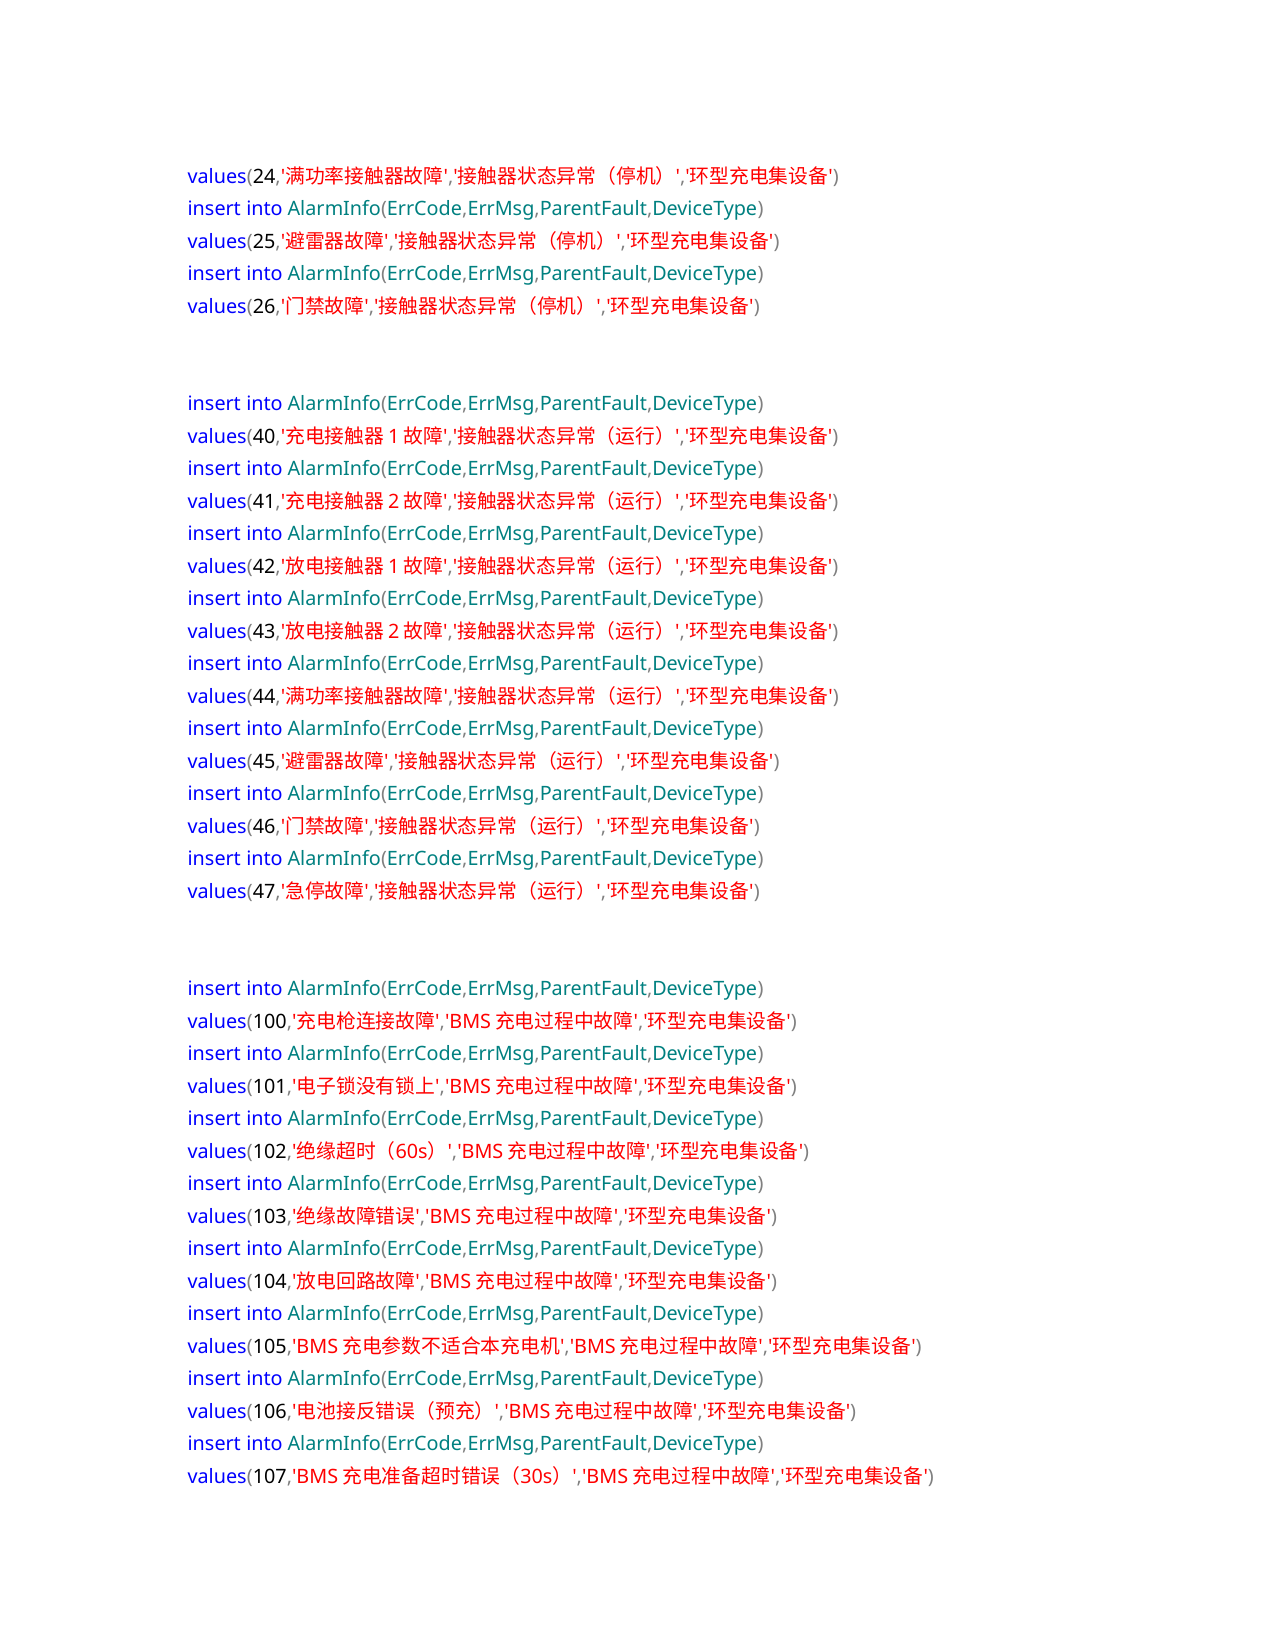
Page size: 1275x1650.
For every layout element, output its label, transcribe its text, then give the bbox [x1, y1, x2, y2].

text values(26,'门禁故障','接触器状态异常（停机）','环型充电集设备') [187, 289, 1087, 321]
text values(25,'避雷器故障','接触器状态异常（停机）','环型充电集设备') [187, 224, 1087, 256]
text values(107,'BMS充电准备超时错误（30s）','BMS充电过程中故障','环型充电集设备') [187, 1459, 1087, 1491]
text insert into AlarmInfo(ErrCode,ErrMsg,ParentFault,DeviceType) [187, 971, 1087, 1004]
text insert into AlarmInfo(ErrCode,ErrMsg,ParentFault,DeviceType) [187, 581, 1087, 614]
text values(101,'电子锁没有锁上','BMS充电过程中故障','环型充电集设备') [187, 1069, 1087, 1101]
text insert into AlarmInfo(ErrCode,ErrMsg,ParentFault,DeviceType) [187, 1166, 1087, 1199]
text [187, 191, 1087, 224]
text insert into AlarmInfo(ErrCode,ErrMsg,ParentFault,DeviceType) [187, 386, 1087, 419]
text values(45,'避雷器故障','接触器状态异常（运行）','环型充电集设备') [187, 744, 1087, 776]
text insert into AlarmInfo(ErrCode,ErrMsg,ParentFault,DeviceType) [187, 841, 1087, 874]
text values(105,'BMS充电参数不适合本充电机','BMS充电过程中故障','环型充电集设备') [187, 1329, 1087, 1361]
text values(46,'门禁故障','接触器状态异常（运行）','环型充电集设备') [187, 809, 1087, 841]
text values(42,'放电接触器1故障','接触器状态异常（运行）','环型充电集设备') [187, 549, 1087, 581]
text values(44,'满功率接触器故障','接触器状态异常（运行）','环型充电集设备') [187, 679, 1087, 711]
text insert into AlarmInfo(ErrCode,ErrMsg,ParentFault,DeviceType) [187, 1101, 1087, 1134]
text insert into AlarmInfo(ErrCode,ErrMsg,ParentFault,DeviceType) [187, 1231, 1087, 1264]
text insert into AlarmInfo(ErrCode,ErrMsg,ParentFault,DeviceType) [187, 646, 1087, 679]
text values(100,'充电枪连接故障','BMS充电过程中故障','环型充电集设备') [187, 1004, 1087, 1036]
text values(24,'满功率接触器故障','接触器状态异常（停机）','环型充电集设备') [187, 159, 1087, 191]
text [187, 256, 1087, 289]
text insert into AlarmInfo(ErrCode,ErrMsg,ParentFault,DeviceType) [187, 776, 1087, 809]
text insert into AlarmInfo(ErrCode,ErrMsg,ParentFault,DeviceType) [187, 1361, 1087, 1394]
text insert into AlarmInfo(ErrCode,ErrMsg,ParentFault,DeviceType) [187, 1036, 1087, 1069]
text values(41,'充电接触器2故障','接触器状态异常（运行）','环型充电集设备') [187, 484, 1087, 516]
text values(106,'电池接反错误（预充）','BMS充电过程中故障','环型充电集设备') [187, 1394, 1087, 1426]
text insert into AlarmInfo(ErrCode,ErrMsg,ParentFault,DeviceType) [187, 451, 1087, 484]
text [187, 1426, 1087, 1459]
text values(43,'放电接触器2故障','接触器状态异常（运行）','环型充电集设备') [187, 614, 1087, 646]
text values(103,'绝缘故障错误','BMS充电过程中故障','环型充电集设备') [187, 1199, 1087, 1231]
text values(102,'绝缘超时（60s）','BMS充电过程中故障','环型充电集设备') [187, 1134, 1087, 1166]
text values(47,'急停故障','接触器状态异常（运行）','环型充电集设备') [187, 874, 1087, 906]
text values(40,'充电接触器1故障','接触器状态异常（运行）','环型充电集设备') [187, 419, 1087, 451]
text insert into AlarmInfo(ErrCode,ErrMsg,ParentFault,DeviceType) [187, 516, 1087, 549]
text values(104,'放电回路故障','BMS充电过程中故障','环型充电集设备') [187, 1264, 1087, 1296]
text insert into AlarmInfo(ErrCode,ErrMsg,ParentFault,DeviceType) [187, 1296, 1087, 1329]
text insert into AlarmInfo(ErrCode,ErrMsg,ParentFault,DeviceType) [187, 711, 1087, 744]
